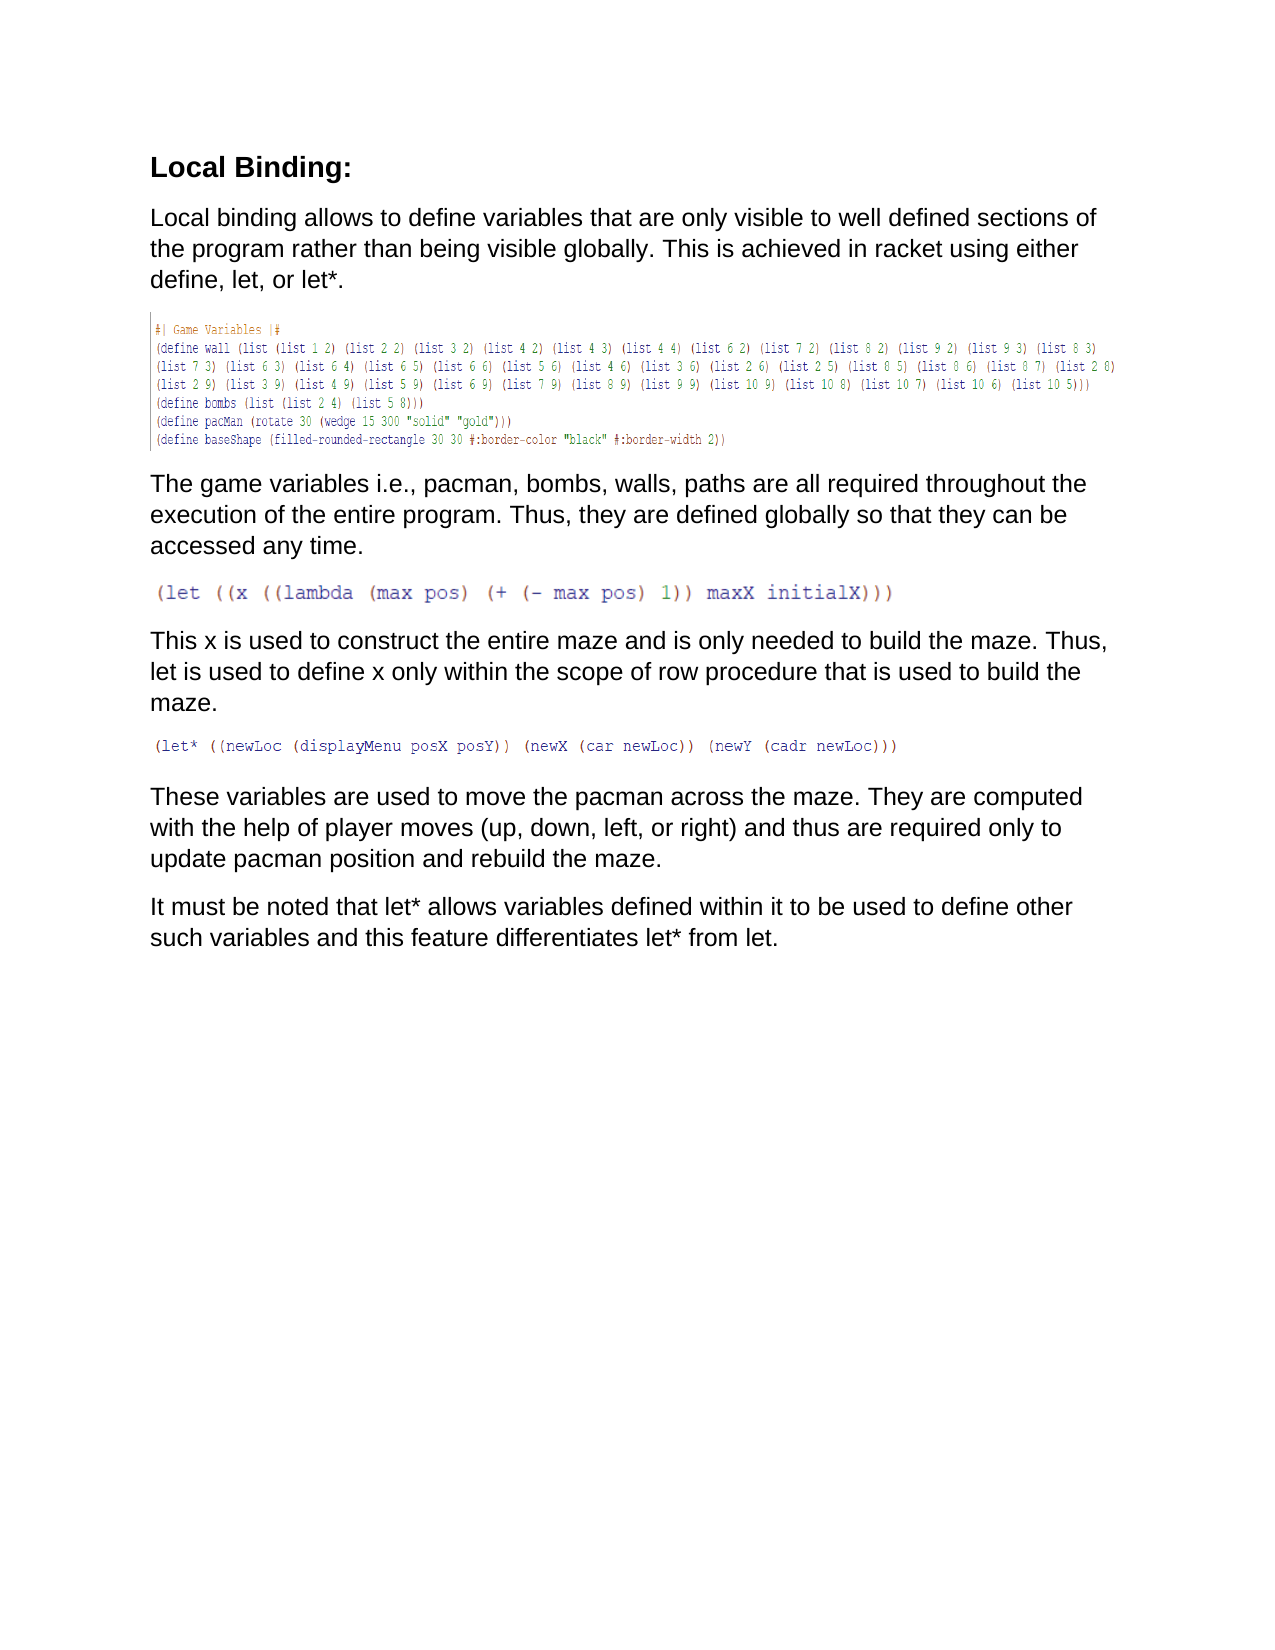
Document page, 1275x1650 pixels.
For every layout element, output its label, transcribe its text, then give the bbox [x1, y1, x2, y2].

picture [150, 578, 901, 604]
picture [150, 312, 1114, 451]
picture [150, 735, 901, 755]
text These variables are used to move the pacman across the maze. They are computed with the help of player moves (up, down, left, or right) and thus are required only to update pacman position and rebuild the maze. [150, 782, 1125, 873]
text This x is used to construct the entire maze and is only needed to build the maze. Thus, let is used to define x only within the scope of row procedure that is used to build the maze. [150, 626, 1125, 716]
text The game variables i.e., pacman, bombs, walls, paths are all required throughout the execution of the entire program. Thus, they are defined globally so that they can be accessed any time. [150, 469, 1125, 560]
text Local binding allows to define variables that are only visible to well defined sections of the program rather than being visible globally. This is achieved in racket using either define, let, or let*. [150, 203, 1125, 294]
text It must be noted that let* allows variables defined within it to be used to define other such variables and this feature differentiates let* from let. [150, 892, 1125, 952]
text Local Binding: [150, 150, 1125, 183]
